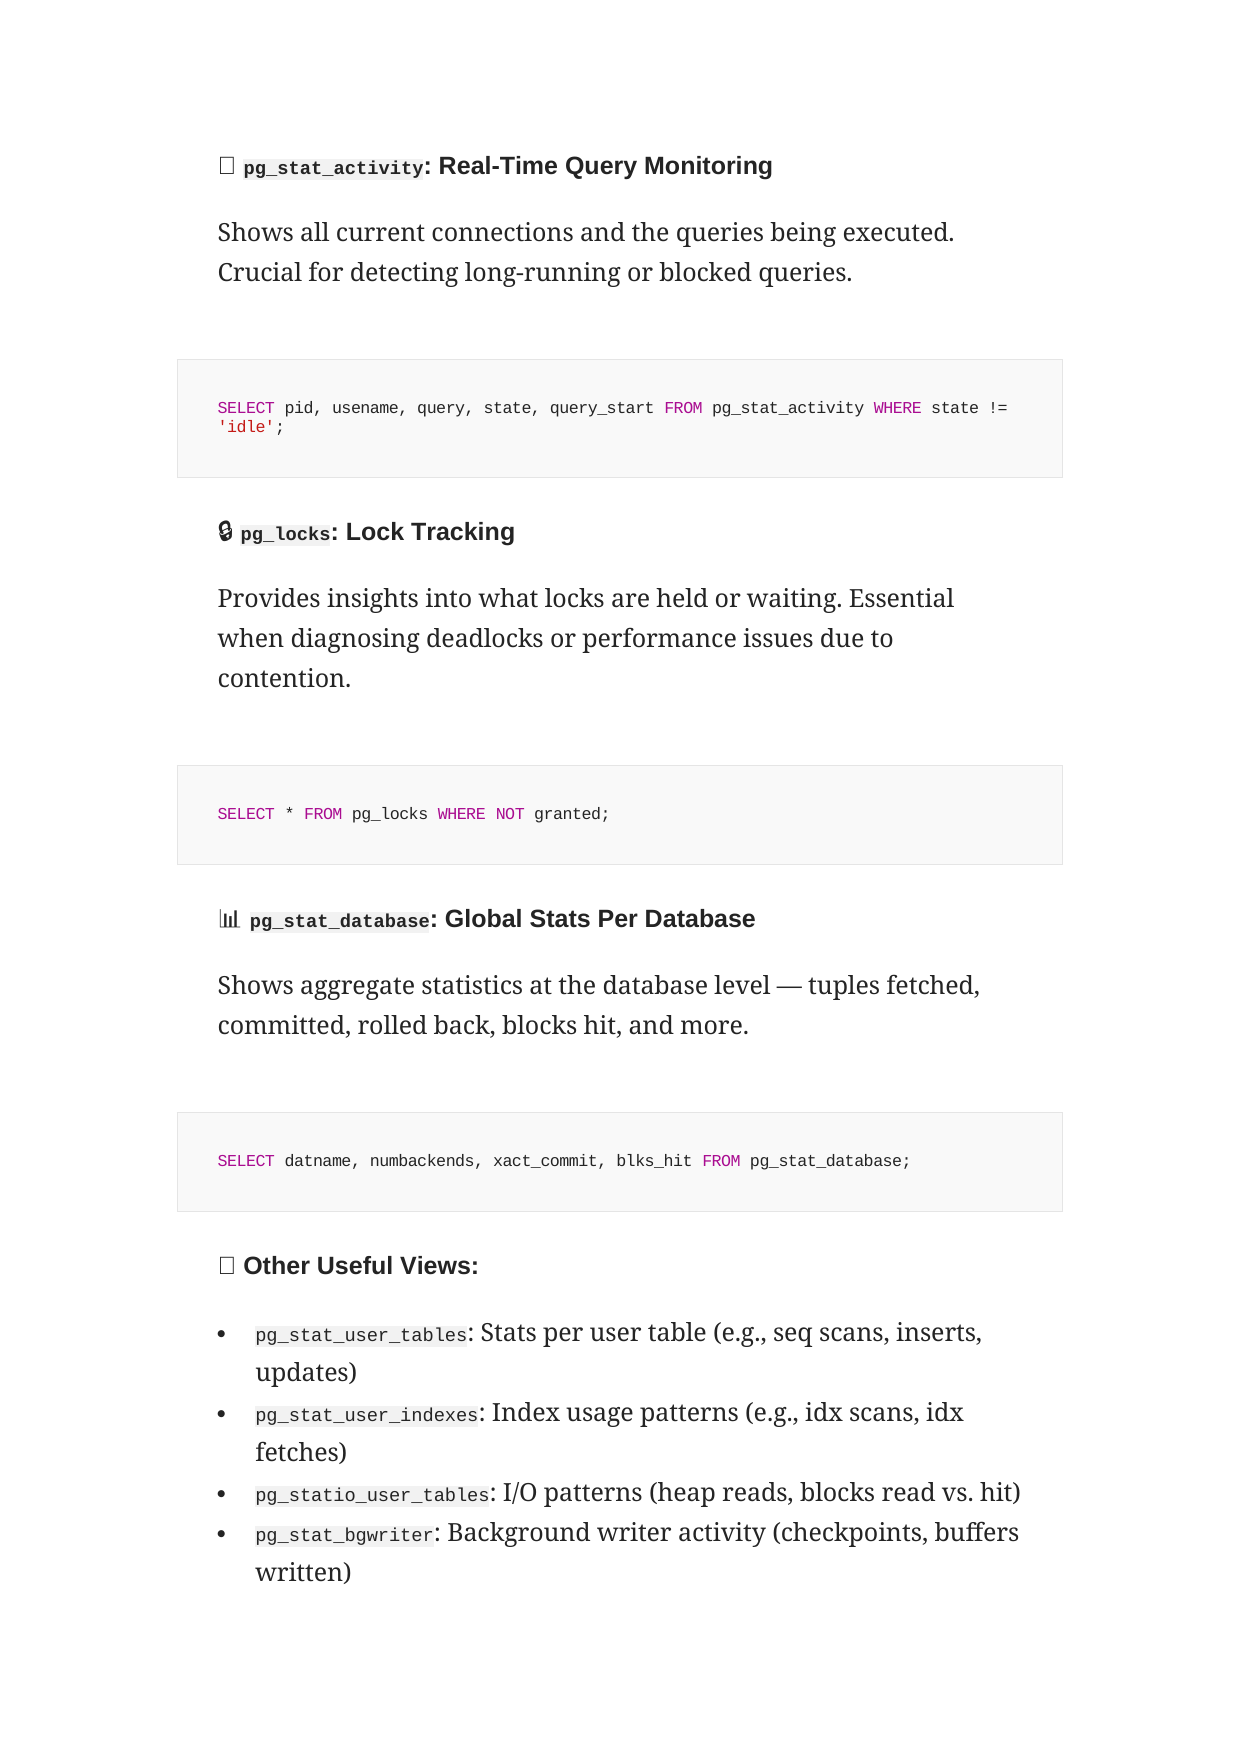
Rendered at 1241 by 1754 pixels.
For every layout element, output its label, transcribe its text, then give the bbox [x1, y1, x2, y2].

subtitle 🧮 Other Useful Views: [217, 1250, 1023, 1280]
text Shows all current connections and the queries being executed. Crucial for detecting long-running or blocked queries. [217, 209, 1023, 289]
list pg_stat_user_tables: Stats per user table (e.g., seq scans, inserts, updates) [218, 1309, 1023, 1389]
text SELECT * FROM pg_locks WHERE NOT granted; [178, 766, 1062, 864]
subtitle 🔒 pg_locks: Lock Tracking [217, 516, 1023, 546]
subtitle 📊 pg_stat_database: Global Stats Per Database [217, 903, 1023, 933]
list pg_stat_bgwriter: Background writer activity (checkpoints, buffers written) [218, 1509, 1023, 1589]
subtitle 🔎 pg_stat_activity: Real-Time Query Monitoring [217, 150, 1023, 180]
text SELECT pid, usename, query, state, query_start FROM pg_stat_activity WHERE state != 'idle'; [178, 360, 1062, 477]
list pg_statio_user_tables: I/O patterns (heap reads, blocks read vs. hit) [218, 1469, 1023, 1509]
text Provides insights into what locks are held or waiting. Essential when diagnosing deadlocks or performance issues due to contention. [217, 575, 1023, 695]
text Shows aggregate statistics at the database level — tuples fetched, committed, rolled back, blocks hit, and more. [217, 962, 1023, 1042]
text SELECT datname, numbackends, xact_commit, blks_hit FROM pg_stat_database; [178, 1113, 1062, 1211]
list pg_stat_user_indexes: Index usage patterns (e.g., idx scans, idx fetches) [218, 1389, 1023, 1469]
